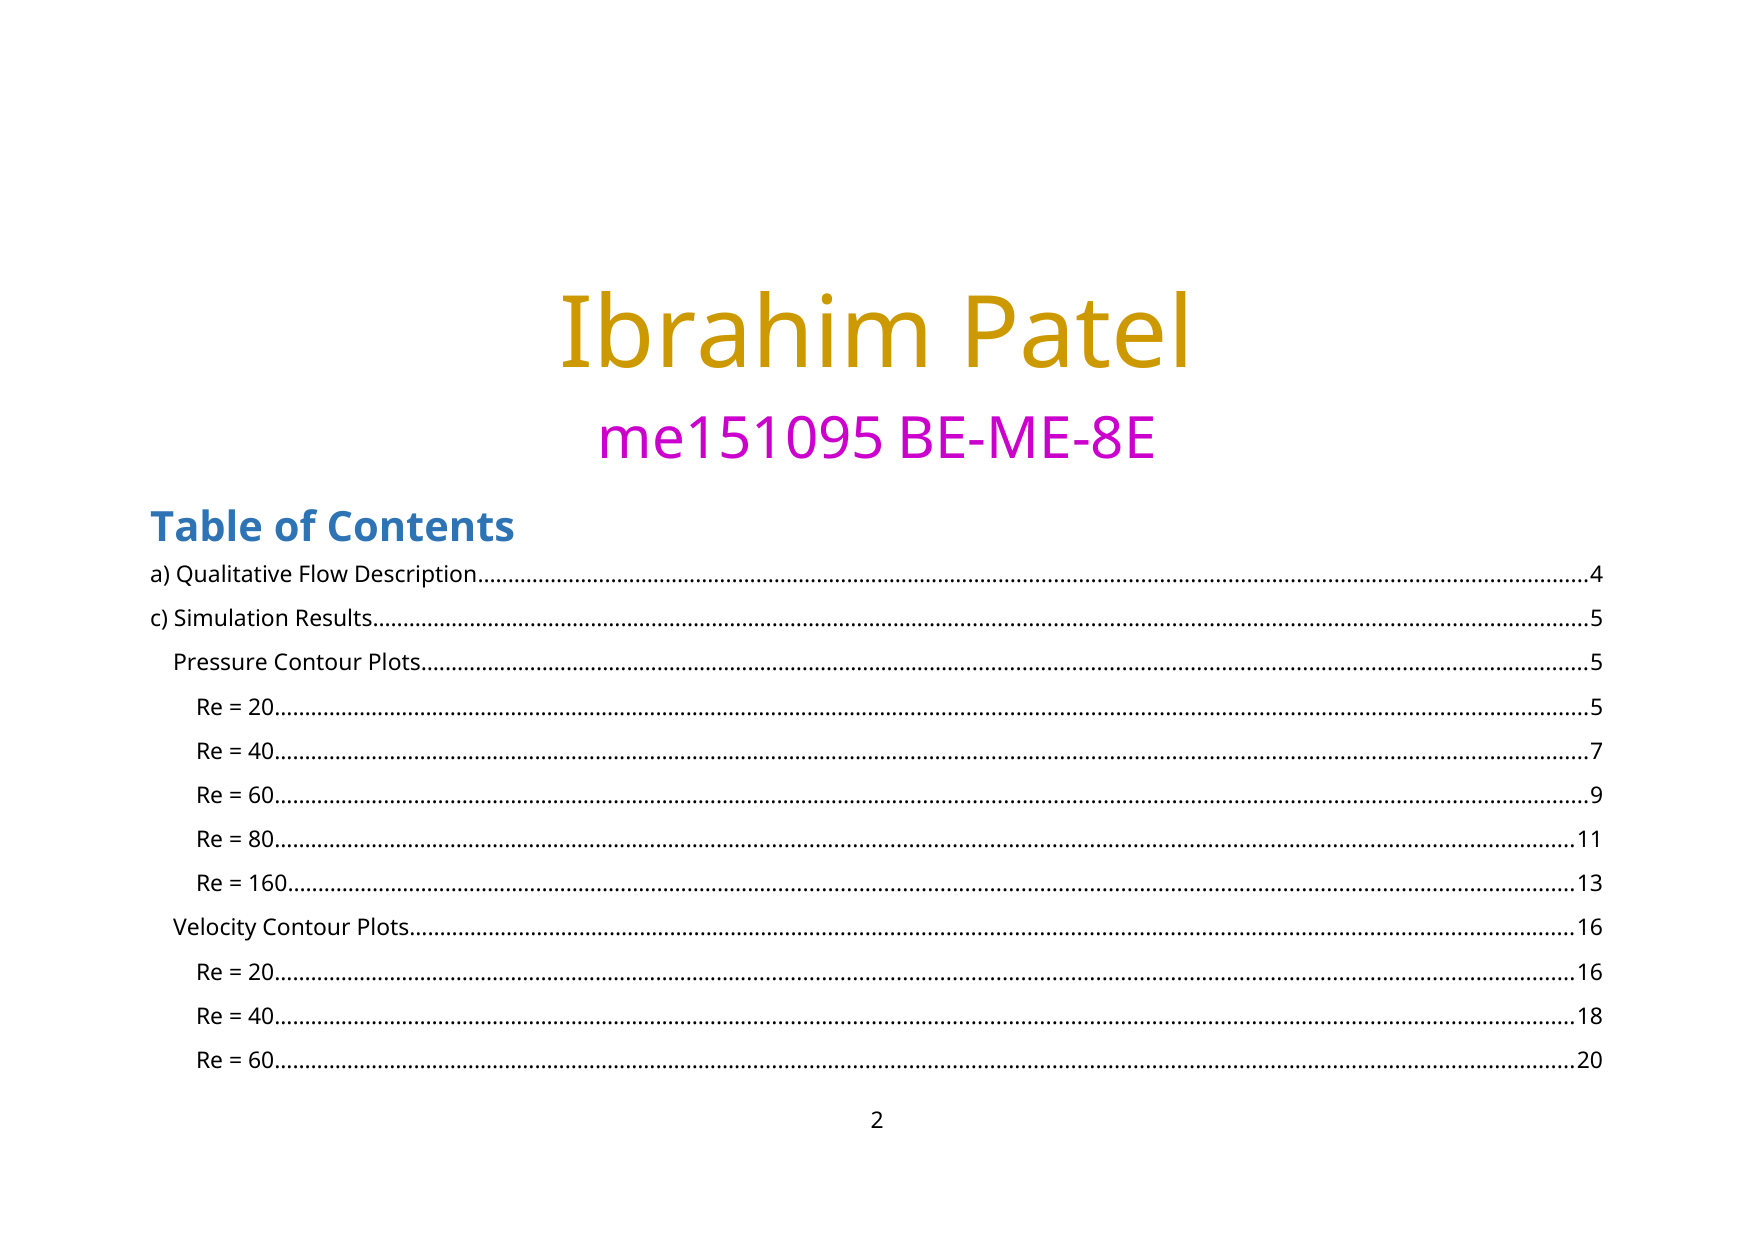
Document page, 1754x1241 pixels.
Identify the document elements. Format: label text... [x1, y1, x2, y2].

text me151095 BE-ME-8E [150, 407, 1604, 472]
text Ibrahim Patel [150, 278, 1604, 390]
